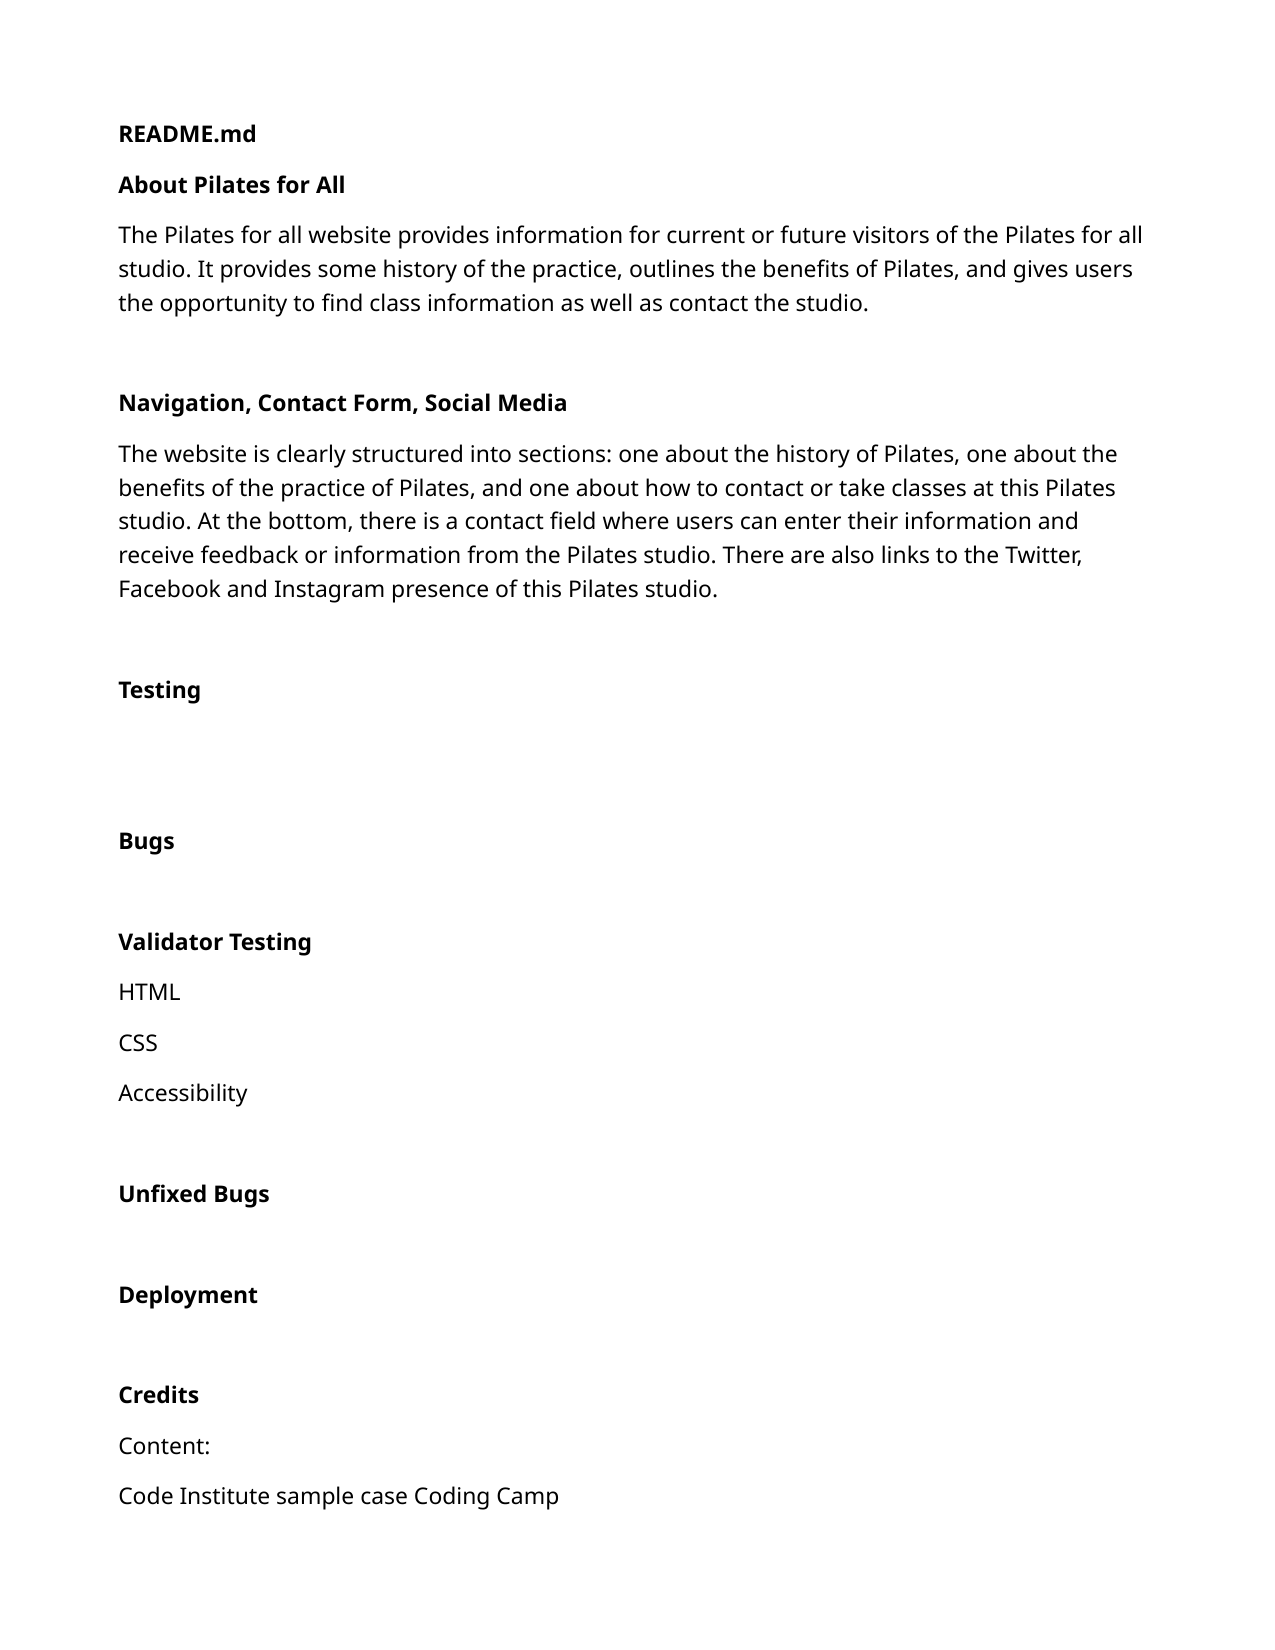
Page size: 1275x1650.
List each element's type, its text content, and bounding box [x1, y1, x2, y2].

text Credits [118, 1379, 1157, 1411]
text Unfixed Bugs [118, 1178, 1157, 1209]
text README.md [118, 118, 1157, 149]
text Content: [118, 1430, 1157, 1461]
text Bugs [118, 825, 1157, 856]
text Deployment [118, 1278, 1157, 1310]
text The website is clearly structured into sections: one about the history of Pilates, one about the benefits of the practice of Pilates, and one about how to contact or take classes at this Pilates studio. At the bottom, there is a contact field where users can enter their information and receive feedback or information from the Pilates studio. There are also links to the Twitter, Facebook and Instagram presence of this Pilates studio. [118, 438, 1157, 604]
text Validator Testing [118, 926, 1157, 957]
text Navigation, Contact Form, Social Media [118, 387, 1157, 418]
text Accessibility [118, 1077, 1157, 1108]
text CSS [118, 1026, 1157, 1058]
text HTML [118, 976, 1157, 1007]
text Testing [118, 673, 1157, 705]
text Code Institute sample case Coding Camp [118, 1480, 1157, 1511]
text The Pilates for all website provides information for current or future visitors of the Pilates for all studio. It provides some history of the practice, outlines the benefits of Pilates, and gives users the opportunity to find class information as well as contact the studio. [118, 219, 1157, 318]
text About Pilates for All [118, 168, 1157, 200]
